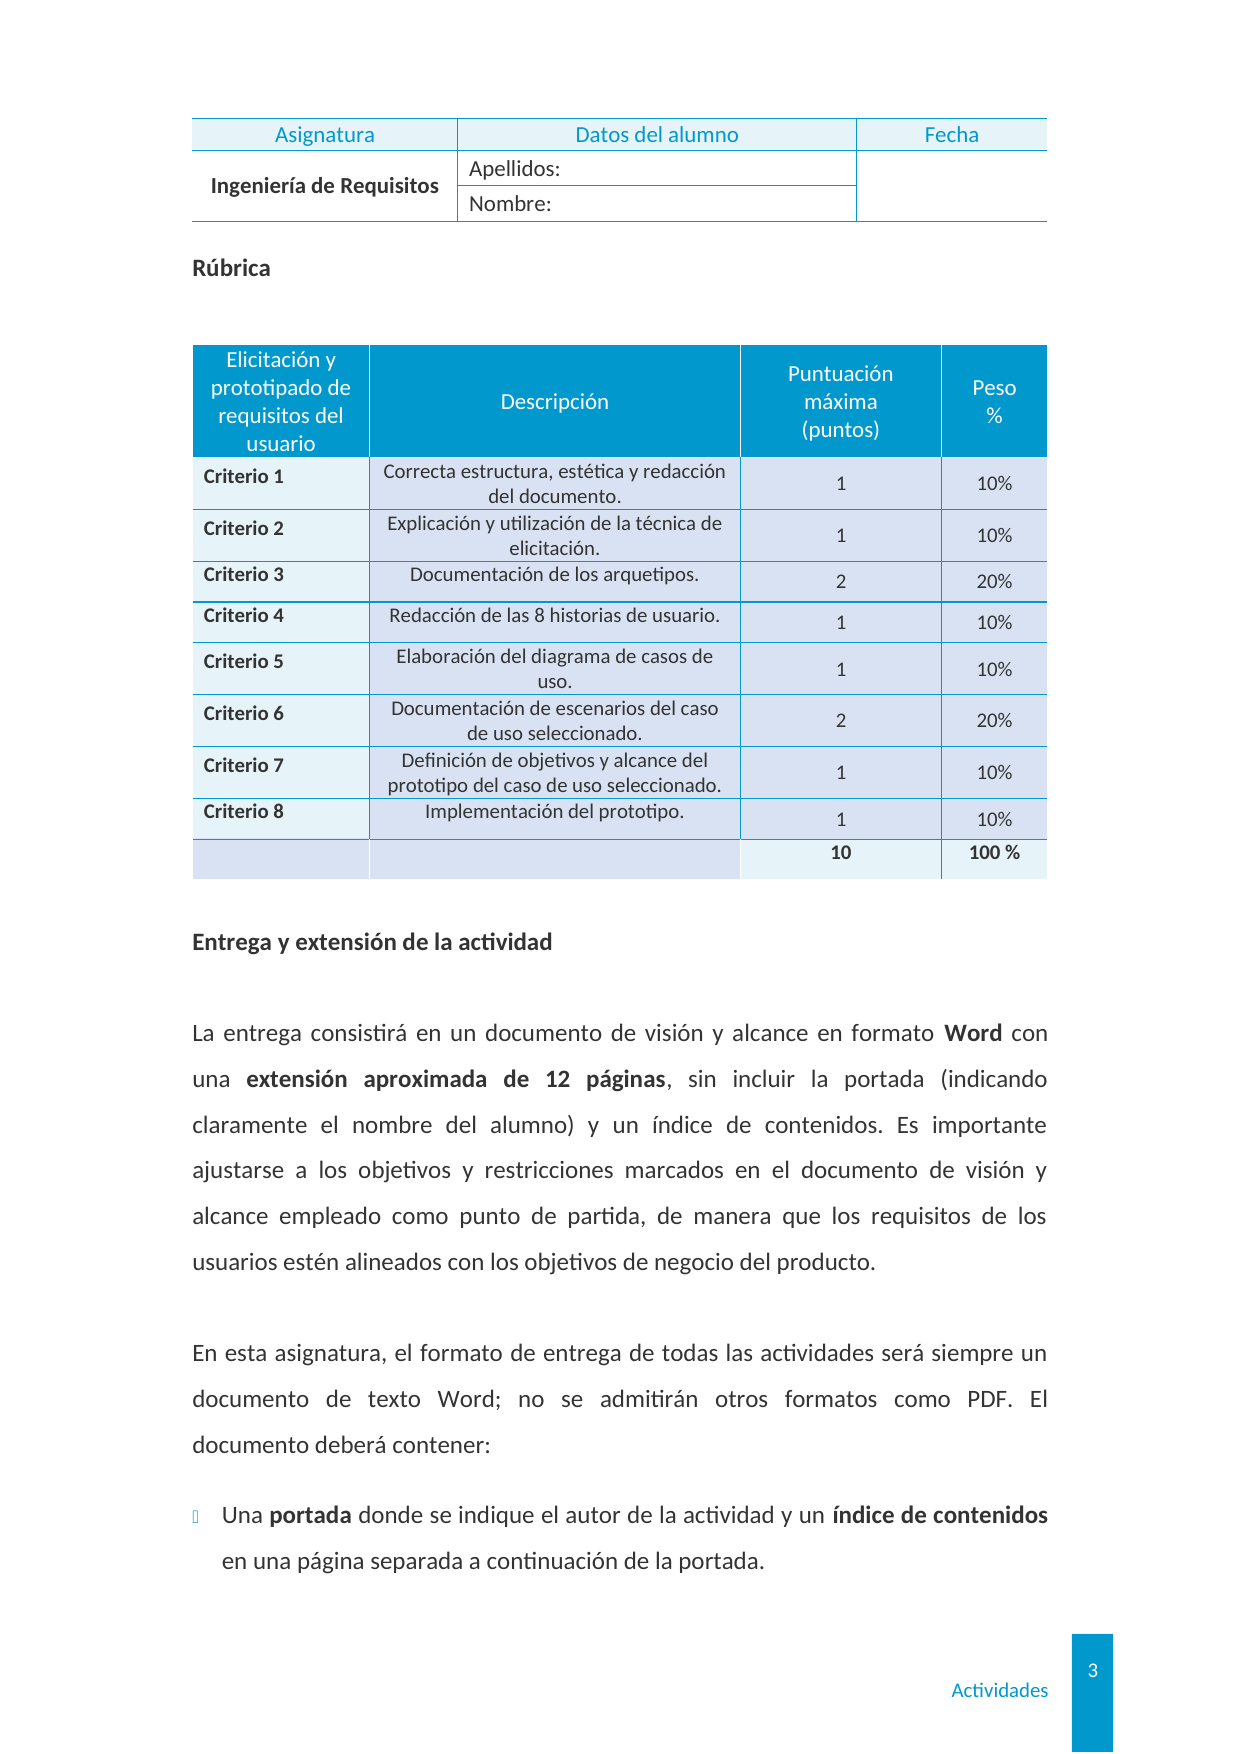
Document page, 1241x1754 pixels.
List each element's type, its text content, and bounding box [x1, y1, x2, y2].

table_cell Criterio 6 [193, 695, 369, 746]
table_cell Criterio 2 [193, 510, 369, 561]
table_cell Redacción de las 8 historias de usuario. [370, 603, 740, 642]
table_cell Criterio 1 [193, 458, 369, 509]
table_cell Correcta estructura, estética y redacción del documento. [370, 458, 740, 509]
table_cell Elaboración del diagrama de casos de uso. [370, 643, 740, 694]
table_cell 10 [741, 840, 941, 879]
table_cell Documentación de los arquetipos. [370, 562, 740, 601]
table_cell 100 % [942, 840, 1047, 879]
table_cell 1 [741, 603, 941, 642]
table_cell 20% [942, 695, 1047, 746]
table_header Elicitación y prototipado de requisitos del usuario [193, 345, 369, 457]
table_cell 1 [741, 510, 941, 561]
text La entrega consistirá en un documento de visión y alcance en formato Word con una extensión aproximada de 12 páginas, sin incluir la portada (indicando claramente el nombre del alumno) y un índice de contenidos. Es importante ajustarse a los objetivos y restricciones marcados en el documento de visión y alcance empleado como punto de partida, de manera que los requisitos de los usuarios estén alineados con los objetivos de negocio del producto. [192, 1017, 1048, 1277]
text En esta asignatura, el formato de entrega de todas las actividades será siempre un documento de texto Word; no se admitirán otros formatos como PDF. El documento deberá contener: [192, 1337, 1048, 1459]
text Rúbrica [192, 252, 1048, 283]
table_cell Criterio 8 [193, 799, 369, 838]
table_cell 10% [942, 747, 1047, 798]
table_cell 2 [741, 695, 941, 746]
list Una portada donde se indique el autor de la actividad y un índice de contenidos en una página separada a continuación de la portada. [192, 1500, 1048, 1576]
table_cell 1 [741, 643, 941, 694]
table_cell 10% [942, 799, 1047, 838]
table_header Descripción [370, 345, 740, 457]
table_cell Explicación y utilización de la técnica de elicitación. [370, 510, 740, 561]
table_cell Criterio 3 [193, 562, 369, 601]
table_cell 10% [942, 603, 1047, 642]
table_cell 10% [942, 510, 1047, 561]
table_cell 1 [741, 799, 941, 838]
table_cell Documentación de escenarios del caso de uso seleccionado. [370, 695, 740, 746]
table_cell Implementación del prototipo. [370, 799, 740, 838]
table_cell Criterio 4 [193, 603, 369, 642]
text Entrega y extensión de la actividad [192, 926, 1048, 956]
table_cell 10% [942, 458, 1047, 509]
table_cell Definición de objetivos y alcance del prototipo del caso de uso seleccionado. [370, 747, 740, 798]
table_cell Criterio 7 [193, 747, 369, 798]
table_header Peso % [942, 345, 1047, 457]
table_cell 20% [942, 562, 1047, 601]
table_cell 1 [741, 747, 941, 798]
table_cell Criterio 5 [193, 643, 369, 694]
table_cell 10% [942, 643, 1047, 694]
table_cell [370, 840, 740, 879]
table_cell 1 [741, 458, 941, 509]
table_header Puntuación máxima (puntos) [741, 345, 941, 457]
table_cell 2 [741, 562, 941, 601]
table_cell [193, 840, 369, 879]
